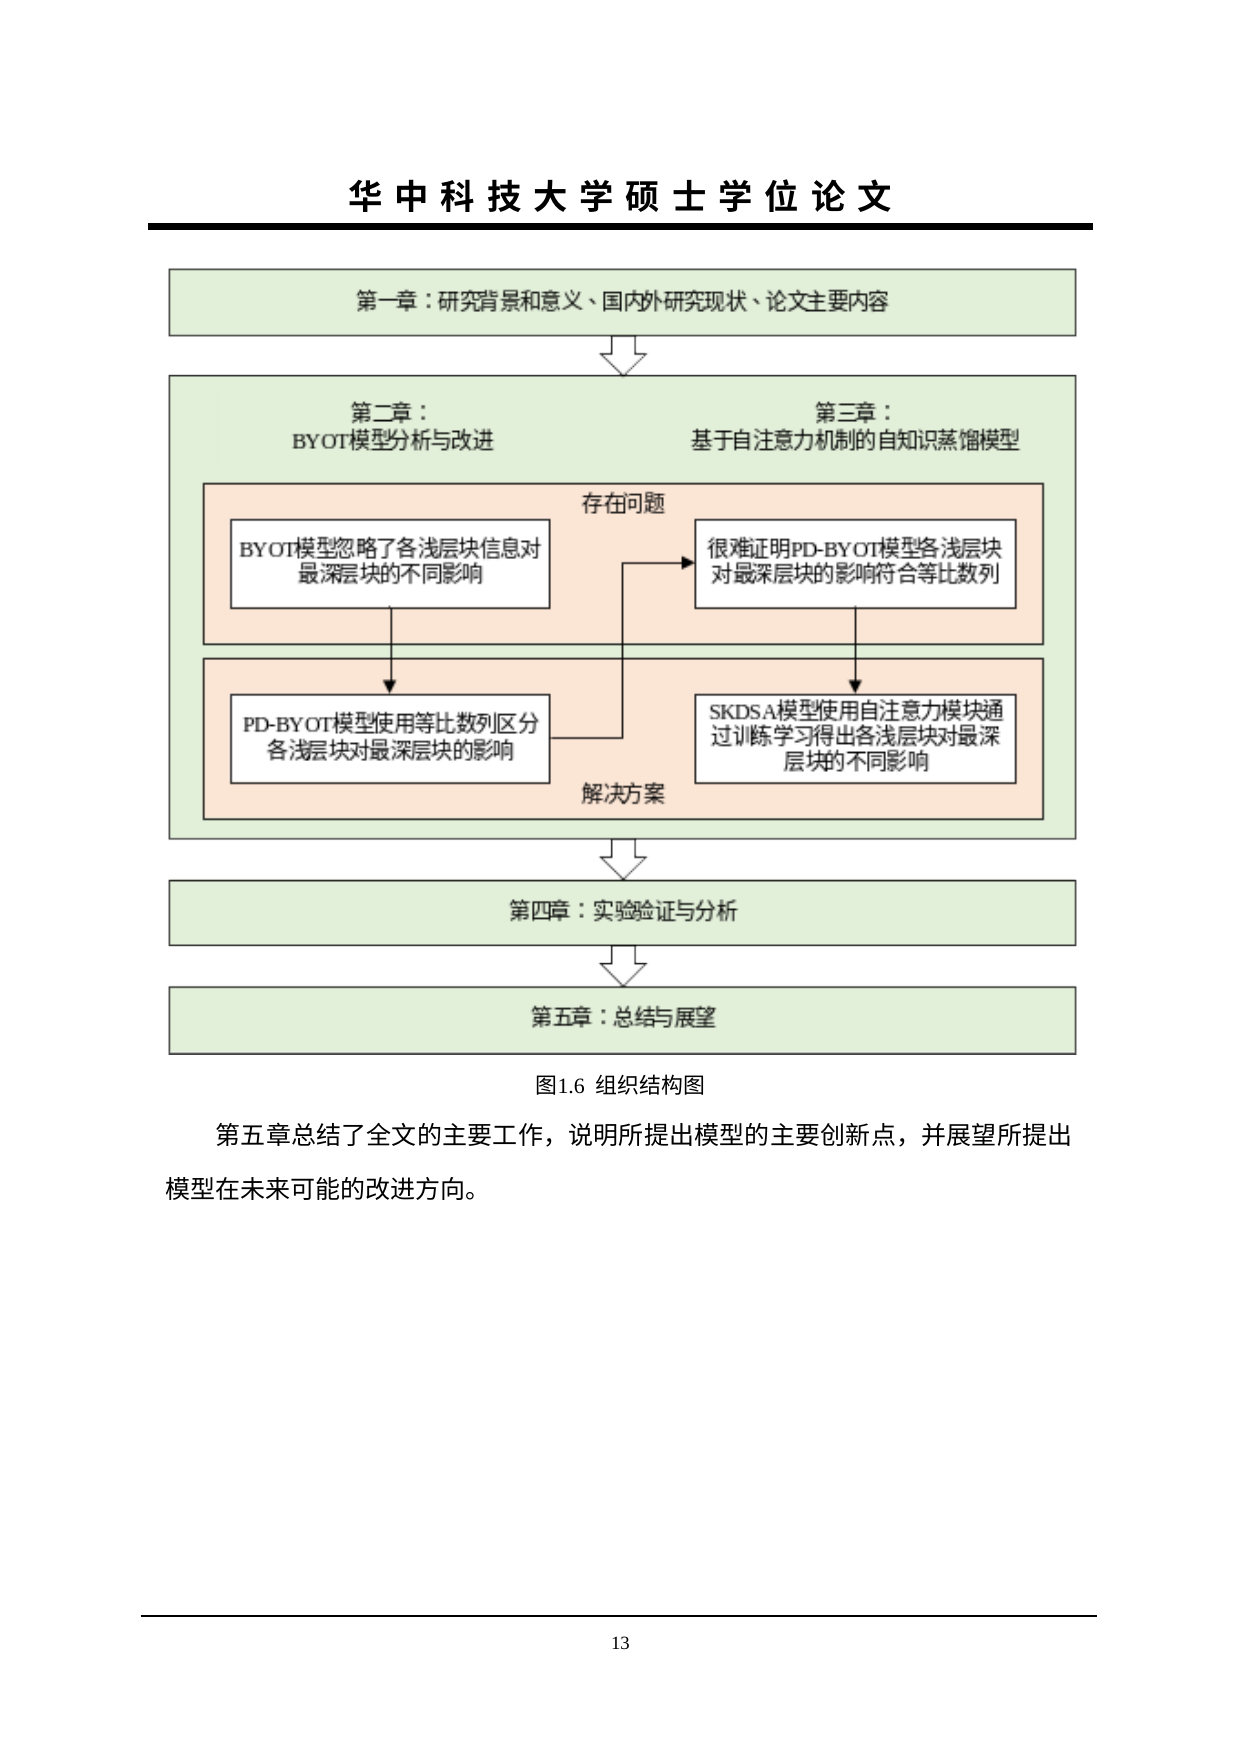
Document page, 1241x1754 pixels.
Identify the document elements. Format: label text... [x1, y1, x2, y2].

text 图1.6 组织结构图 [165, 1068, 1075, 1099]
text 第五章总结了全文的主要工作，说明所提出模型的主要创新点，并展望所提出模型在未来可能的改进方向。 [165, 1115, 1075, 1206]
